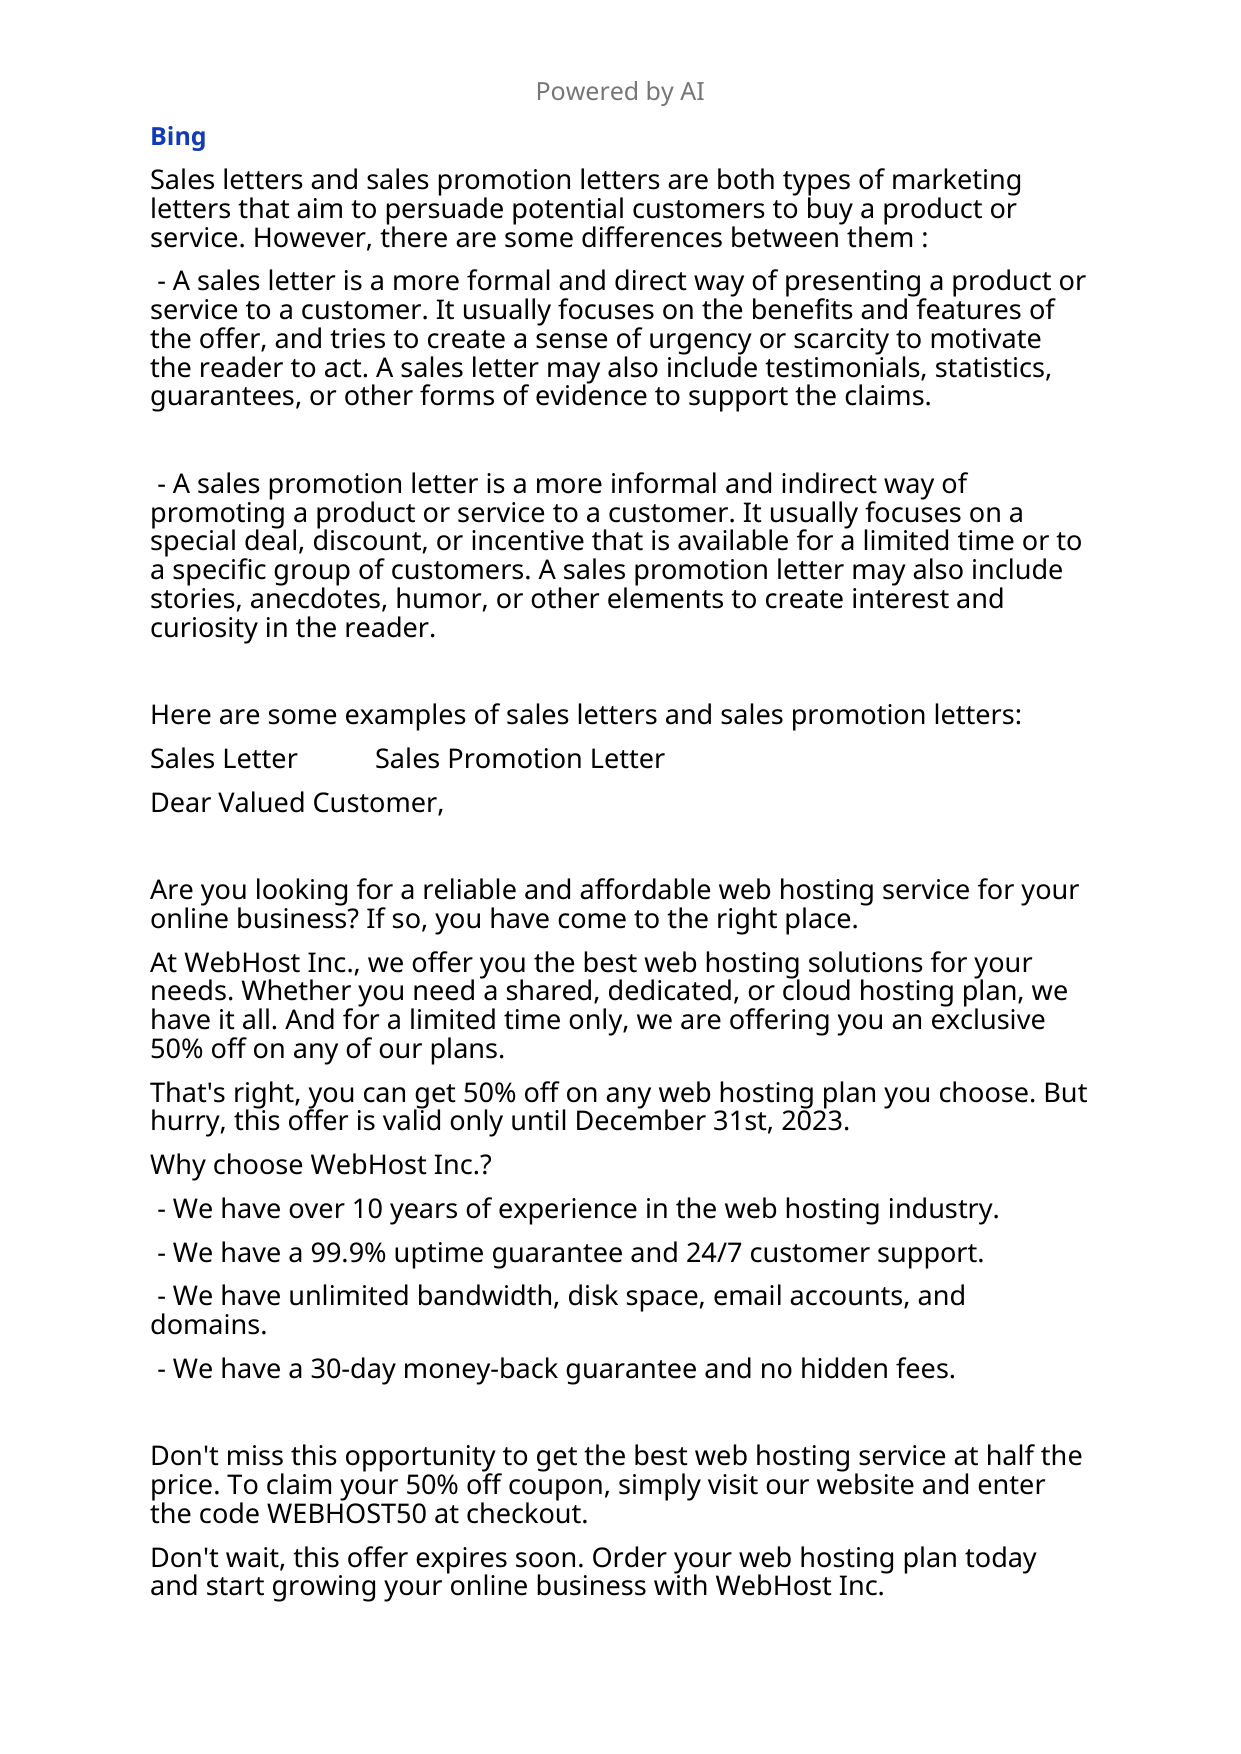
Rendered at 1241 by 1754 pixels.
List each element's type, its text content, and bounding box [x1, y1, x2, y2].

text Don't miss this opportunity to get the best web hosting service at half the price. To claim your 50% off coupon, simply visit our website and enter the code WEBHOST50 at checkout. [150, 1443, 1090, 1529]
text - A sales promotion letter is a more informal and indirect way of promoting a product or service to a customer. It usually focuses on a special deal, discount, or incentive that is available for a limited time or to a specific group of customers. A sales promotion letter may also include stories, anecdotes, humor, or other elements to create interest and curiosity in the reader. [150, 470, 1090, 643]
text At WebHost Inc., we offer you the best web hosting solutions for your needs. Whether you need a shared, dedicated, or cloud hosting plan, we have it all. And for a limited time only, we are offering you an exclusive 50% off on any of our plans. [150, 949, 1090, 1064]
text - We have a 30-day money-back guarantee and no hidden fees. [150, 1355, 1090, 1384]
text Are you looking for a reliable and affordable web hosting service for your online business? If so, you have come to the right place. [150, 877, 1090, 934]
text That's right, you can get 50% off on any web hosting plan you choose. But hurry, this offer is valid only until December 31st, 2023. [150, 1079, 1090, 1137]
text - A sales letter is a more formal and direct way of presenting a product or service to a customer. It usually focuses on the benefits and features of the offer, and tries to create a sense of urgency or scarcity to motivate the reader to act. A sales letter may also include testimonials, statistics, guarantees, or other forms of evidence to support the claims. [150, 268, 1090, 412]
text Sales letters and sales promotion letters are both types of marketing letters that aim to persuade potential customers to buy a product or service. However, there are some differences between them : [150, 167, 1090, 253]
text Why choose WebHost Inc.? [150, 1152, 1090, 1180]
text - We have over 10 years of experience in the web hosting industry. [150, 1195, 1090, 1224]
text Dear Valued Customer, [150, 789, 1090, 818]
text - We have unlimited bandwidth, disk space, email accounts, and domains. [150, 1283, 1090, 1340]
title Bing [150, 123, 1090, 152]
text - We have a 99.9% uptime guarantee and 24/7 customer support. [150, 1239, 1090, 1268]
text Sales Letter Sales Promotion Letter [150, 745, 1090, 774]
text Here are some examples of sales letters and sales promotion letters: [150, 702, 1090, 730]
text Don't wait, this offer expires soon. Order your web hosting plan today and start growing your online business with WebHost Inc. [150, 1544, 1090, 1602]
